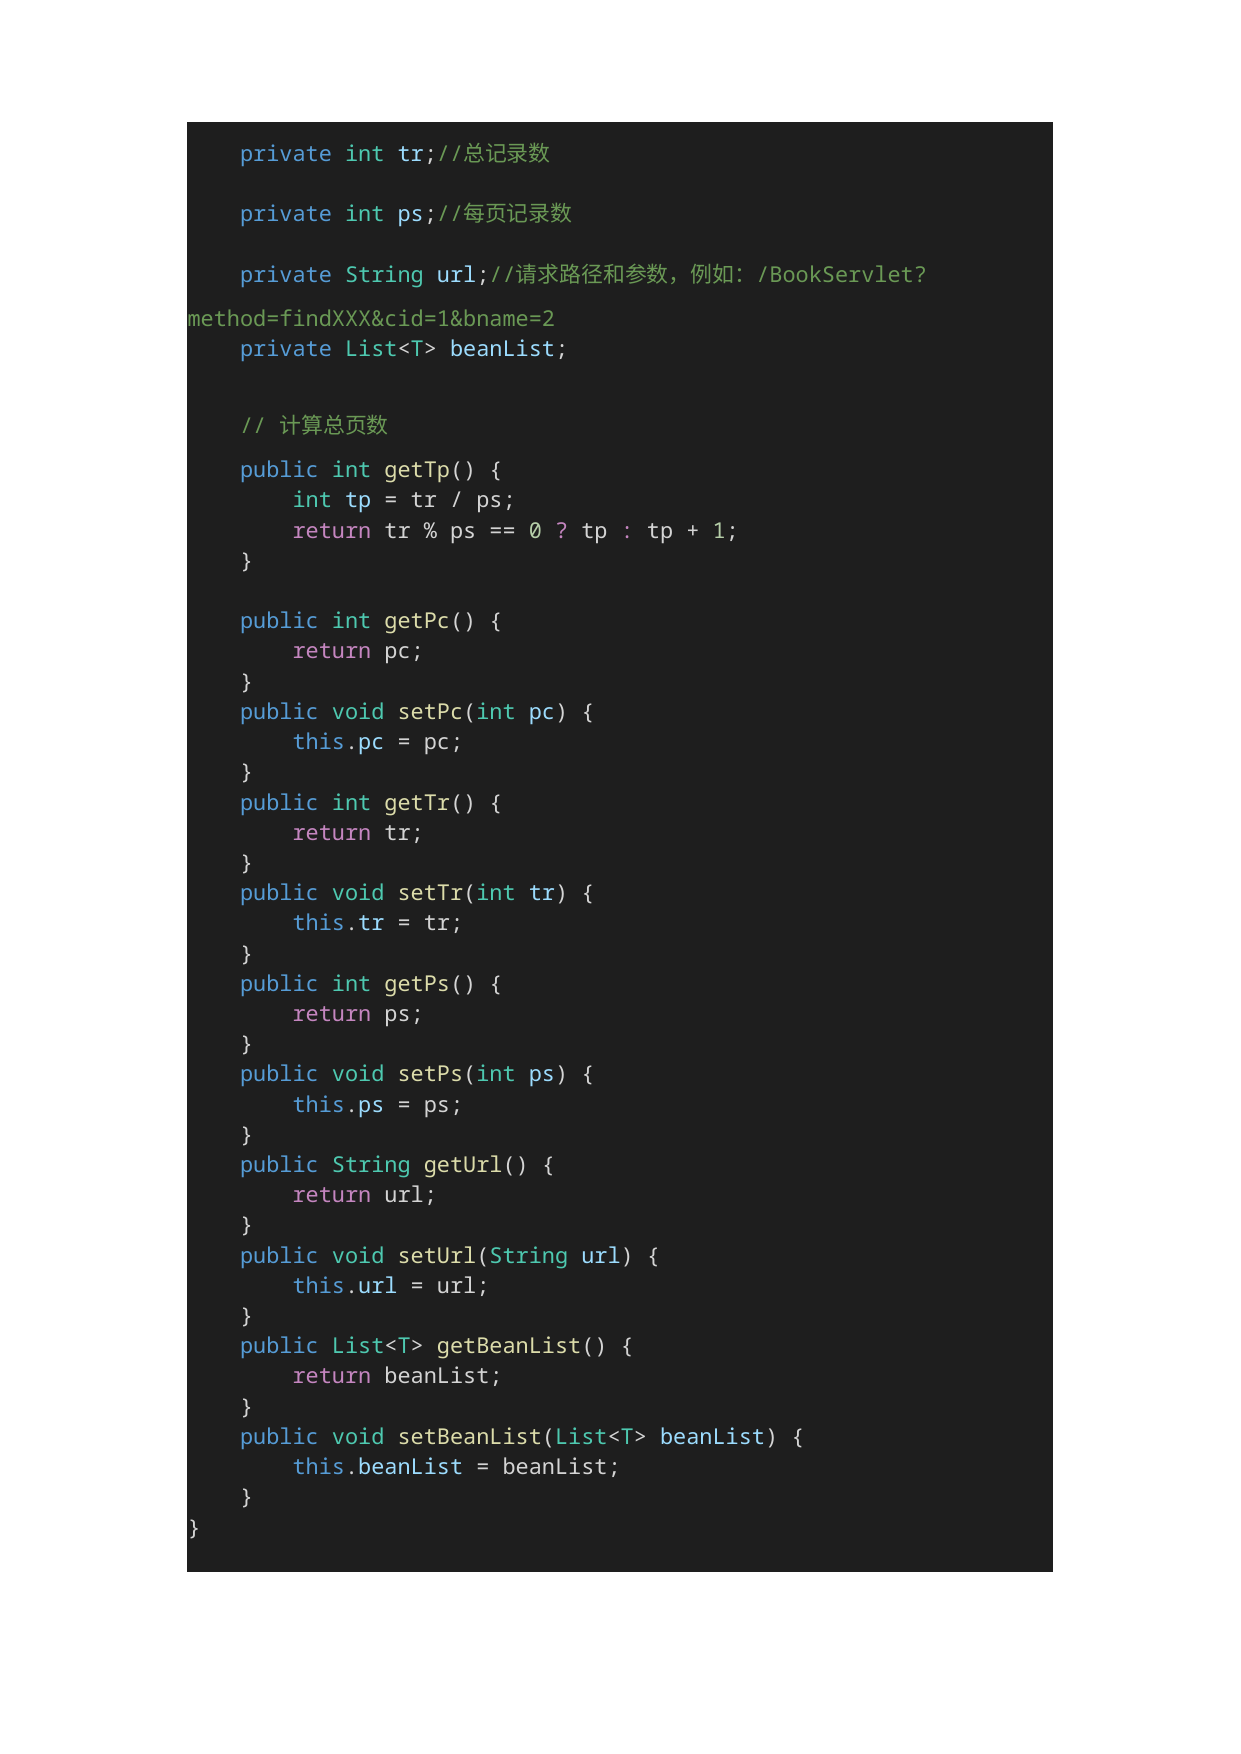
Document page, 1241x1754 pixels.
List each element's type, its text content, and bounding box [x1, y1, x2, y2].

text public int getPc() { [187, 605, 1053, 635]
text } [187, 545, 1053, 575]
text } [187, 1481, 1053, 1511]
text public void setPs(int ps) { [187, 1058, 1053, 1088]
text public String getUrl() { [187, 1149, 1053, 1179]
text // 计算总页数 [187, 394, 1053, 454]
text } [187, 1209, 1053, 1239]
text int tp = tr / ps; [187, 484, 1053, 514]
text this.beanList = beanList; [187, 1451, 1053, 1481]
text } [187, 1511, 1053, 1542]
text private List<T> beanList; [187, 333, 1053, 363]
text } [187, 1300, 1053, 1330]
text return ps; [187, 998, 1053, 1028]
text public int getPs() { [187, 968, 1053, 998]
text public void setUrl(String url) { [187, 1239, 1053, 1270]
text public void setTr(int tr) { [187, 877, 1053, 907]
text public void setBeanList(List<T> beanList) { [187, 1421, 1053, 1451]
text this.ps = ps; [187, 1088, 1053, 1119]
text public List<T> getBeanList() { [187, 1330, 1053, 1360]
text } [187, 1119, 1053, 1149]
text return pc; [187, 635, 1053, 666]
text public int getTp() { [187, 454, 1053, 484]
text } [187, 937, 1053, 968]
text public int getTr() { [187, 786, 1053, 817]
text return url; [187, 1179, 1053, 1209]
text } [187, 756, 1053, 786]
text } [187, 847, 1053, 877]
text private String url;//请求路径和参数，例如：/BookServlet?method=findXXX&cid=1&bname=2 [187, 243, 1053, 333]
text } [187, 1028, 1053, 1058]
text } [187, 666, 1053, 696]
text private int ps;//每页记录数 [187, 182, 1053, 243]
text public void setPc(int pc) { [187, 696, 1053, 726]
text this.tr = tr; [187, 907, 1053, 937]
text return tr % ps == 0 ? tp : tp + 1; [187, 514, 1053, 545]
text } [187, 1391, 1053, 1421]
text private int tr;//总记录数 [187, 122, 1053, 182]
text return tr; [187, 817, 1053, 847]
text return beanList; [187, 1360, 1053, 1391]
text this.pc = pc; [187, 726, 1053, 756]
text this.url = url; [187, 1270, 1053, 1300]
